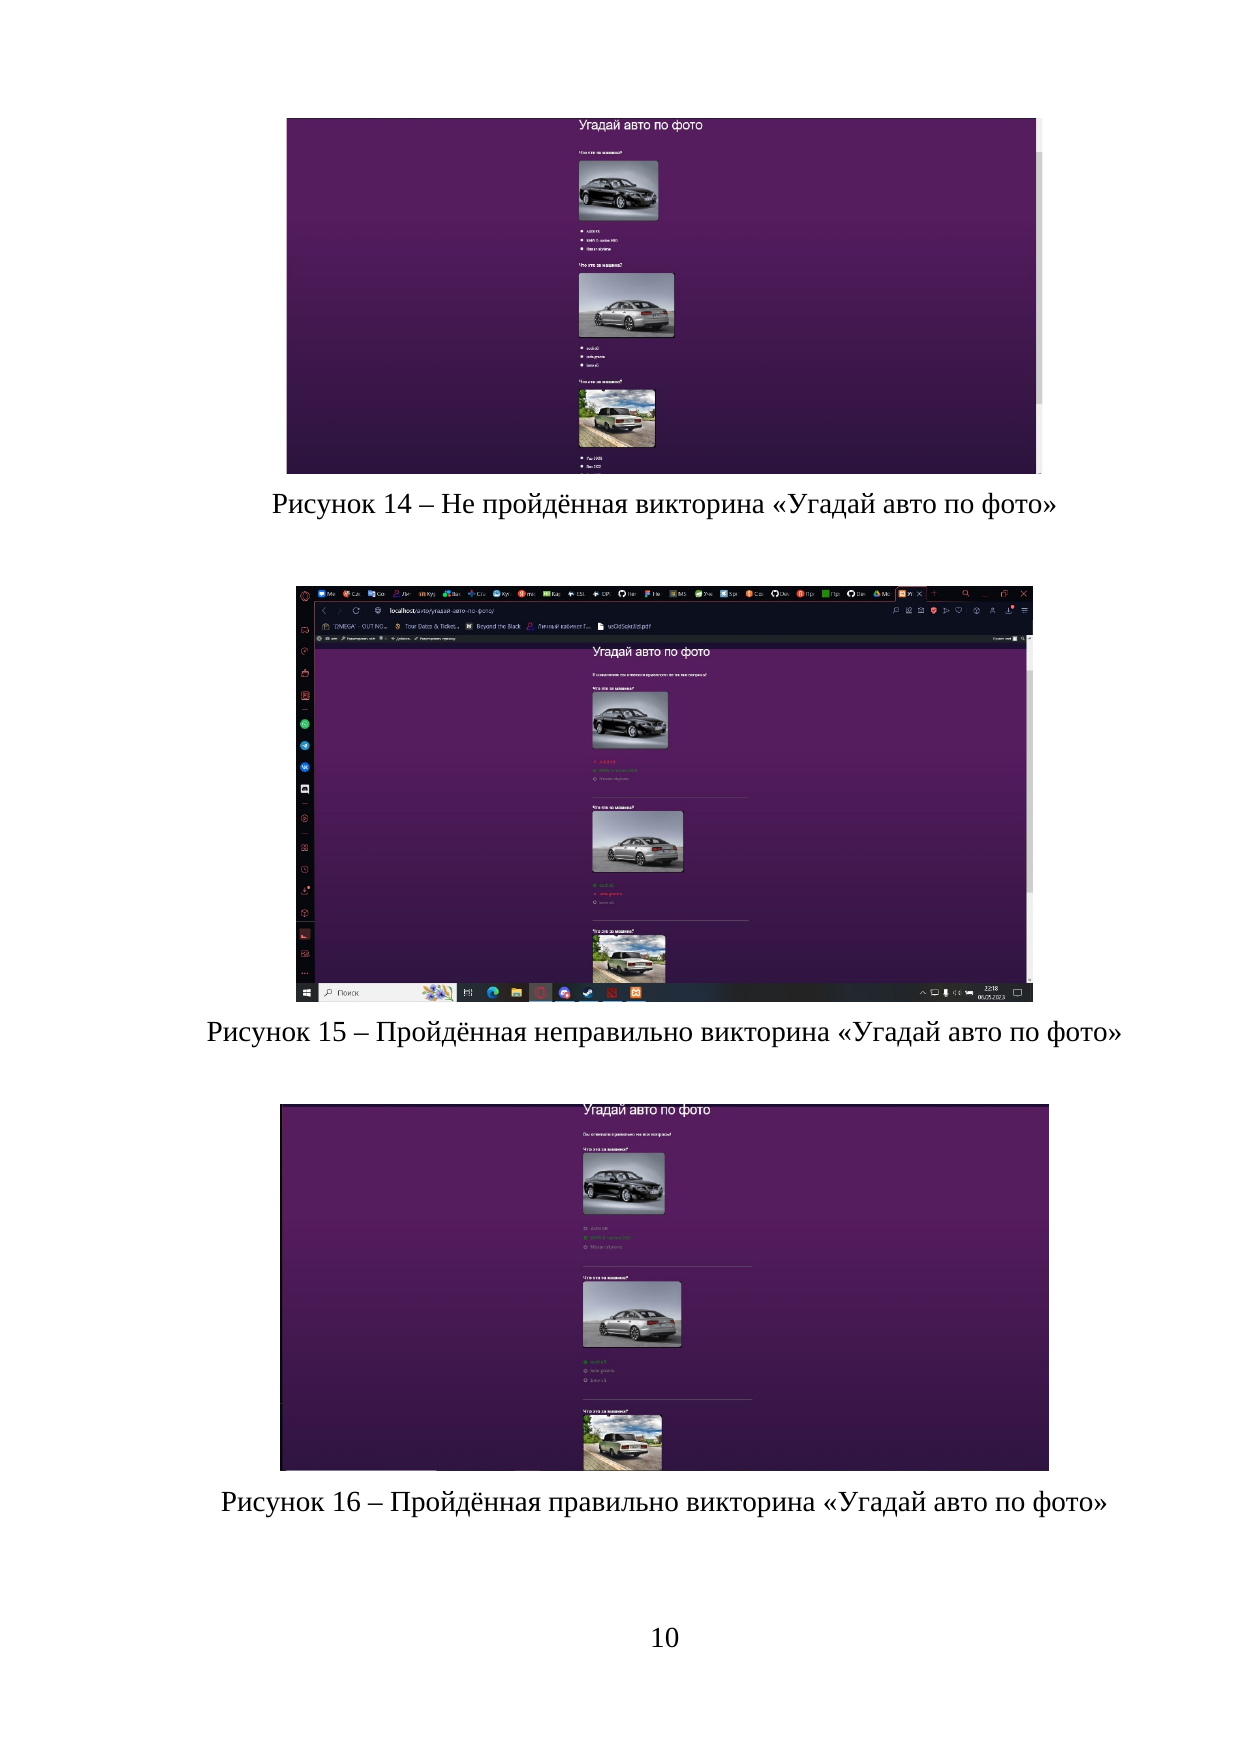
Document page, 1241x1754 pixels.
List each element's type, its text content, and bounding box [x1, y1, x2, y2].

text Рисунок 15 – Пройдённая неправильно викторина «Угадай авто по фото» [177, 1014, 1152, 1048]
picture [296, 586, 1033, 1002]
text Рисунок 16 – Пройдённая правильно викторина «Угадай авто по фото» [177, 1484, 1152, 1517]
picture [280, 1104, 1049, 1471]
picture [286, 118, 1043, 474]
text Рисунок 14 – Не пройдённая викторина «Угадай авто по фото» [177, 486, 1152, 520]
